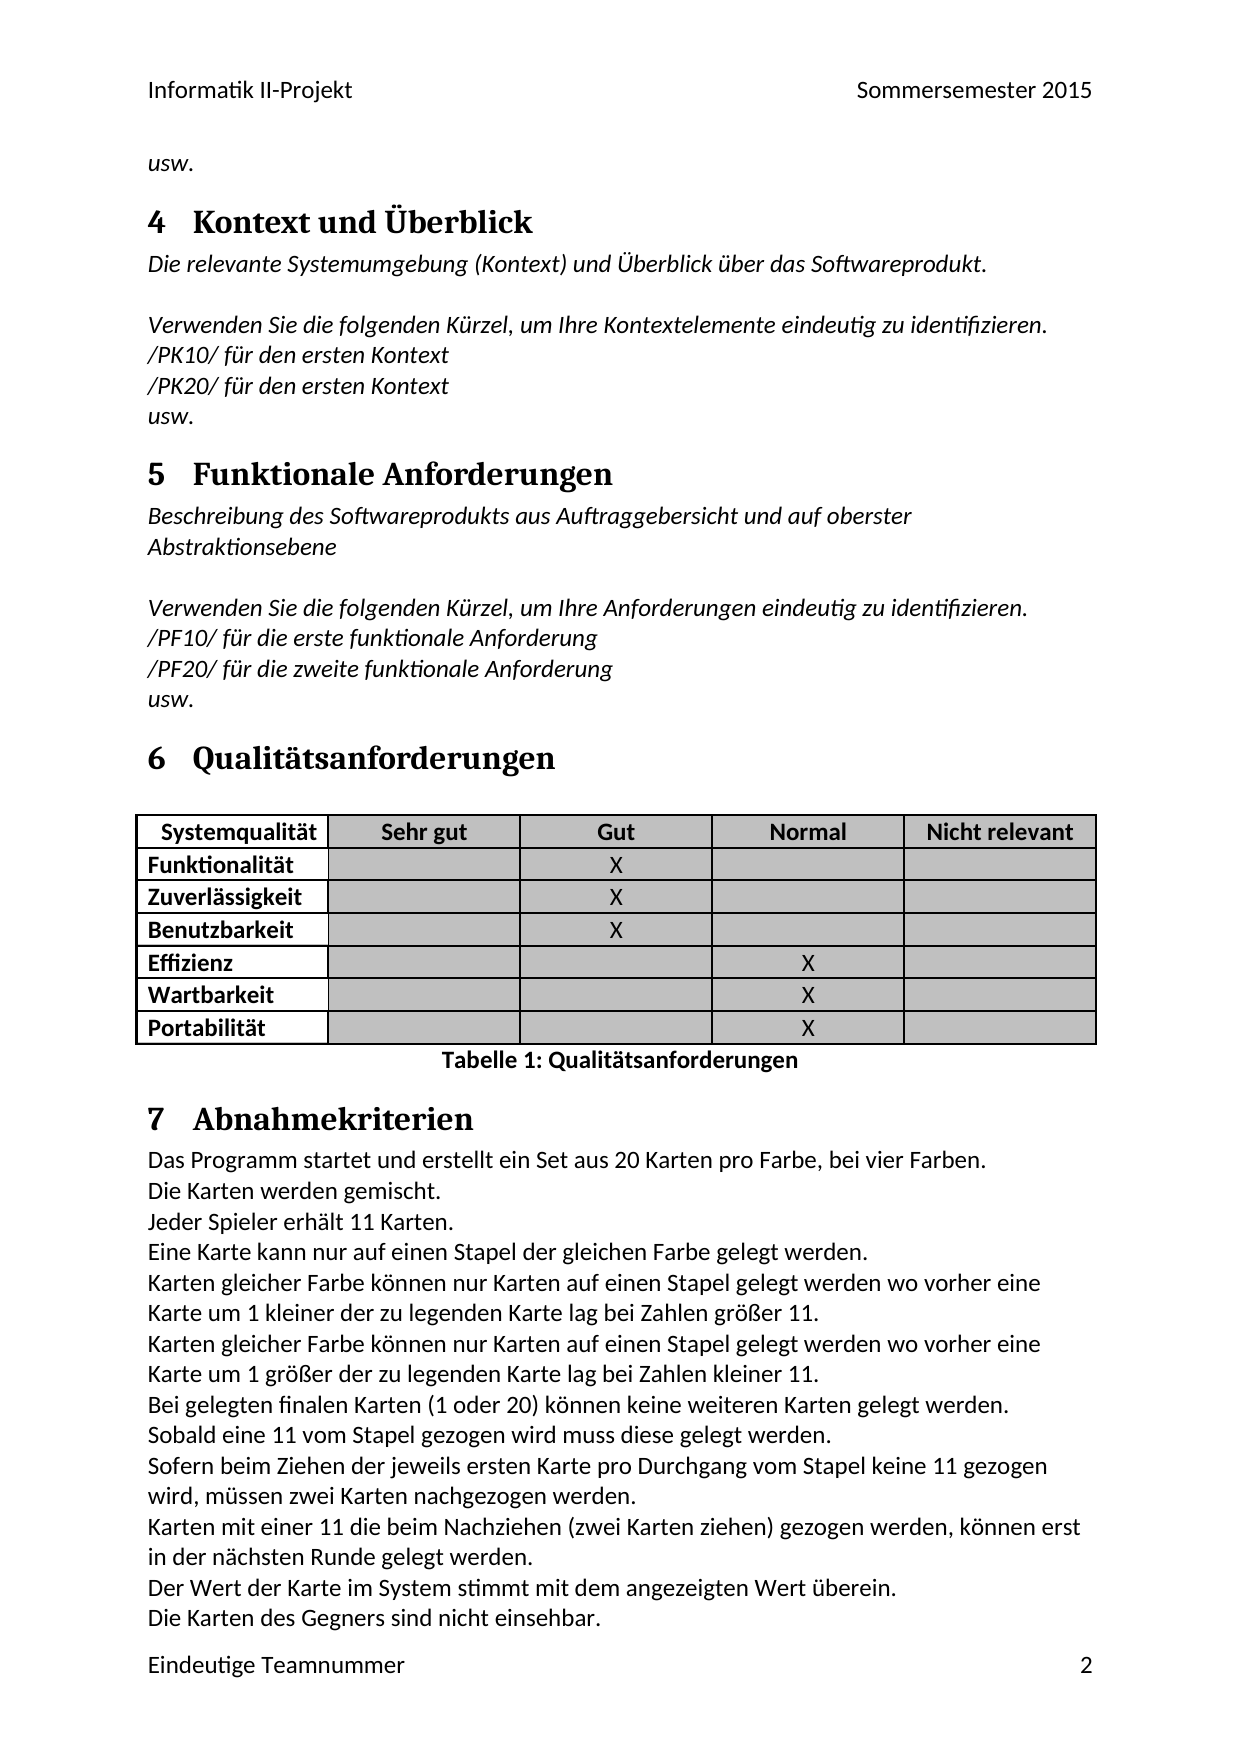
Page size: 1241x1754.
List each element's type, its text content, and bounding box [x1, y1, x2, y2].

table_cell Funktionalität [138, 849, 328, 879]
text Jeder Spieler erhält 11 Karten. [148, 1206, 1093, 1236]
text Karten mit einer 11 die beim Nachziehen (zwei Karten ziehen) gezogen werden, können erst in der nächsten Runde gelegt werden. [148, 1511, 1093, 1572]
table_cell Portabilität [138, 1012, 327, 1042]
text /PF20/ für die zweite funktionale Anforderung [148, 653, 1093, 683]
table_cell [521, 979, 711, 1010]
subtitle Abnahmekriterien [148, 1100, 1093, 1138]
table_cell [905, 914, 1095, 944]
text /PK10/ für den ersten Kontext [148, 339, 1093, 370]
table_cell [905, 881, 1095, 912]
text usw. [148, 400, 1093, 431]
table_cell [521, 947, 711, 977]
table_cell Zuverlässigkeit [138, 881, 327, 912]
text Karten gleicher Farbe können nur Karten auf einen Stapel gelegt werden wo vorher eine Karte um 1 größer der zu legenden Karte lag bei Zahlen kleiner 11. [148, 1328, 1093, 1389]
text Karten gleicher Farbe können nur Karten auf einen Stapel gelegt werden wo vorher eine Karte um 1 kleiner der zu legenden Karte lag bei Zahlen größer 11. [148, 1267, 1093, 1328]
text Bei gelegten finalen Karten (1 oder 20) können keine weiteren Karten gelegt werden. [148, 1389, 1093, 1419]
table_cell X [521, 881, 711, 912]
table_cell [329, 947, 519, 977]
table_cell [329, 1012, 519, 1042]
table_cell [713, 849, 903, 879]
table_cell X [713, 979, 903, 1010]
table_cell [329, 914, 519, 944]
text Verwenden Sie die folgenden Kürzel, um Ihre Kontextelemente eindeutig zu identifizieren. [148, 309, 1093, 339]
text Die Karten des Gegners sind nicht einsehbar. [148, 1602, 1093, 1633]
text Tabelle 1: Qualitätsanforderungen [148, 1045, 1093, 1075]
table_cell [329, 849, 519, 879]
table_cell [905, 849, 1095, 879]
subtitle Funktionale Anforderungen [148, 456, 1093, 494]
table_cell Wartbarkeit [138, 979, 328, 1010]
text Der Wert der Karte im System stimmt mit dem angezeigten Wert überein. [148, 1572, 1093, 1602]
table_cell Benutzbarkeit [138, 914, 328, 944]
table_header Systemqualität [138, 816, 327, 847]
text Eine Karte kann nur auf einen Stapel der gleichen Farbe gelegt werden. [148, 1236, 1093, 1267]
table_cell [329, 979, 519, 1010]
text Sobald eine 11 vom Stapel gezogen wird muss diese gelegt werden. [148, 1419, 1093, 1450]
text Sofern beim Ziehen der jeweils ersten Karte pro Durchgang vom Stapel keine 11 gezogen wird, müssen zwei Karten nachgezogen werden. [148, 1450, 1093, 1511]
text usw. [148, 683, 1093, 714]
text Die Karten werden gemischt. [148, 1175, 1093, 1206]
table_cell [905, 979, 1095, 1010]
text usw. [148, 148, 1093, 178]
text Das Programm startet und erstellt ein Set aus 20 Karten pro Farbe, bei vier Farben. [148, 1144, 1093, 1175]
text /PF10/ für die erste funktionale Anforderung [148, 622, 1093, 653]
table_cell [713, 881, 903, 912]
table_cell X [521, 914, 711, 944]
text Verwenden Sie die folgenden Kürzel, um Ihre Anforderungen eindeutig zu identifizieren. [148, 592, 1093, 622]
table_header Normal [713, 816, 903, 847]
table_header Sehr gut [329, 816, 519, 847]
table_cell [521, 1012, 711, 1042]
table_cell X [713, 1012, 903, 1042]
subtitle Qualitätsanforderungen [148, 739, 1093, 777]
text Die relevante Systemumgebung (Kontext) und Überblick über das Softwareprodukt. [148, 248, 1093, 278]
text /PK20/ für den ersten Kontext [148, 370, 1093, 400]
text Beschreibung des Softwareprodukts aus Auftraggebersicht und auf oberster Abstraktionsebene [148, 500, 1093, 561]
table_header Gut [521, 816, 711, 847]
table_cell [905, 1012, 1095, 1042]
subtitle Kontext und Überblick [148, 203, 1093, 241]
table_cell [713, 914, 903, 944]
table_cell Effizienz [138, 947, 327, 977]
table_cell X [713, 947, 903, 977]
table_cell X [521, 849, 711, 879]
table_cell [905, 947, 1095, 977]
table_cell [329, 881, 519, 912]
table_header Nicht relevant [905, 816, 1095, 847]
